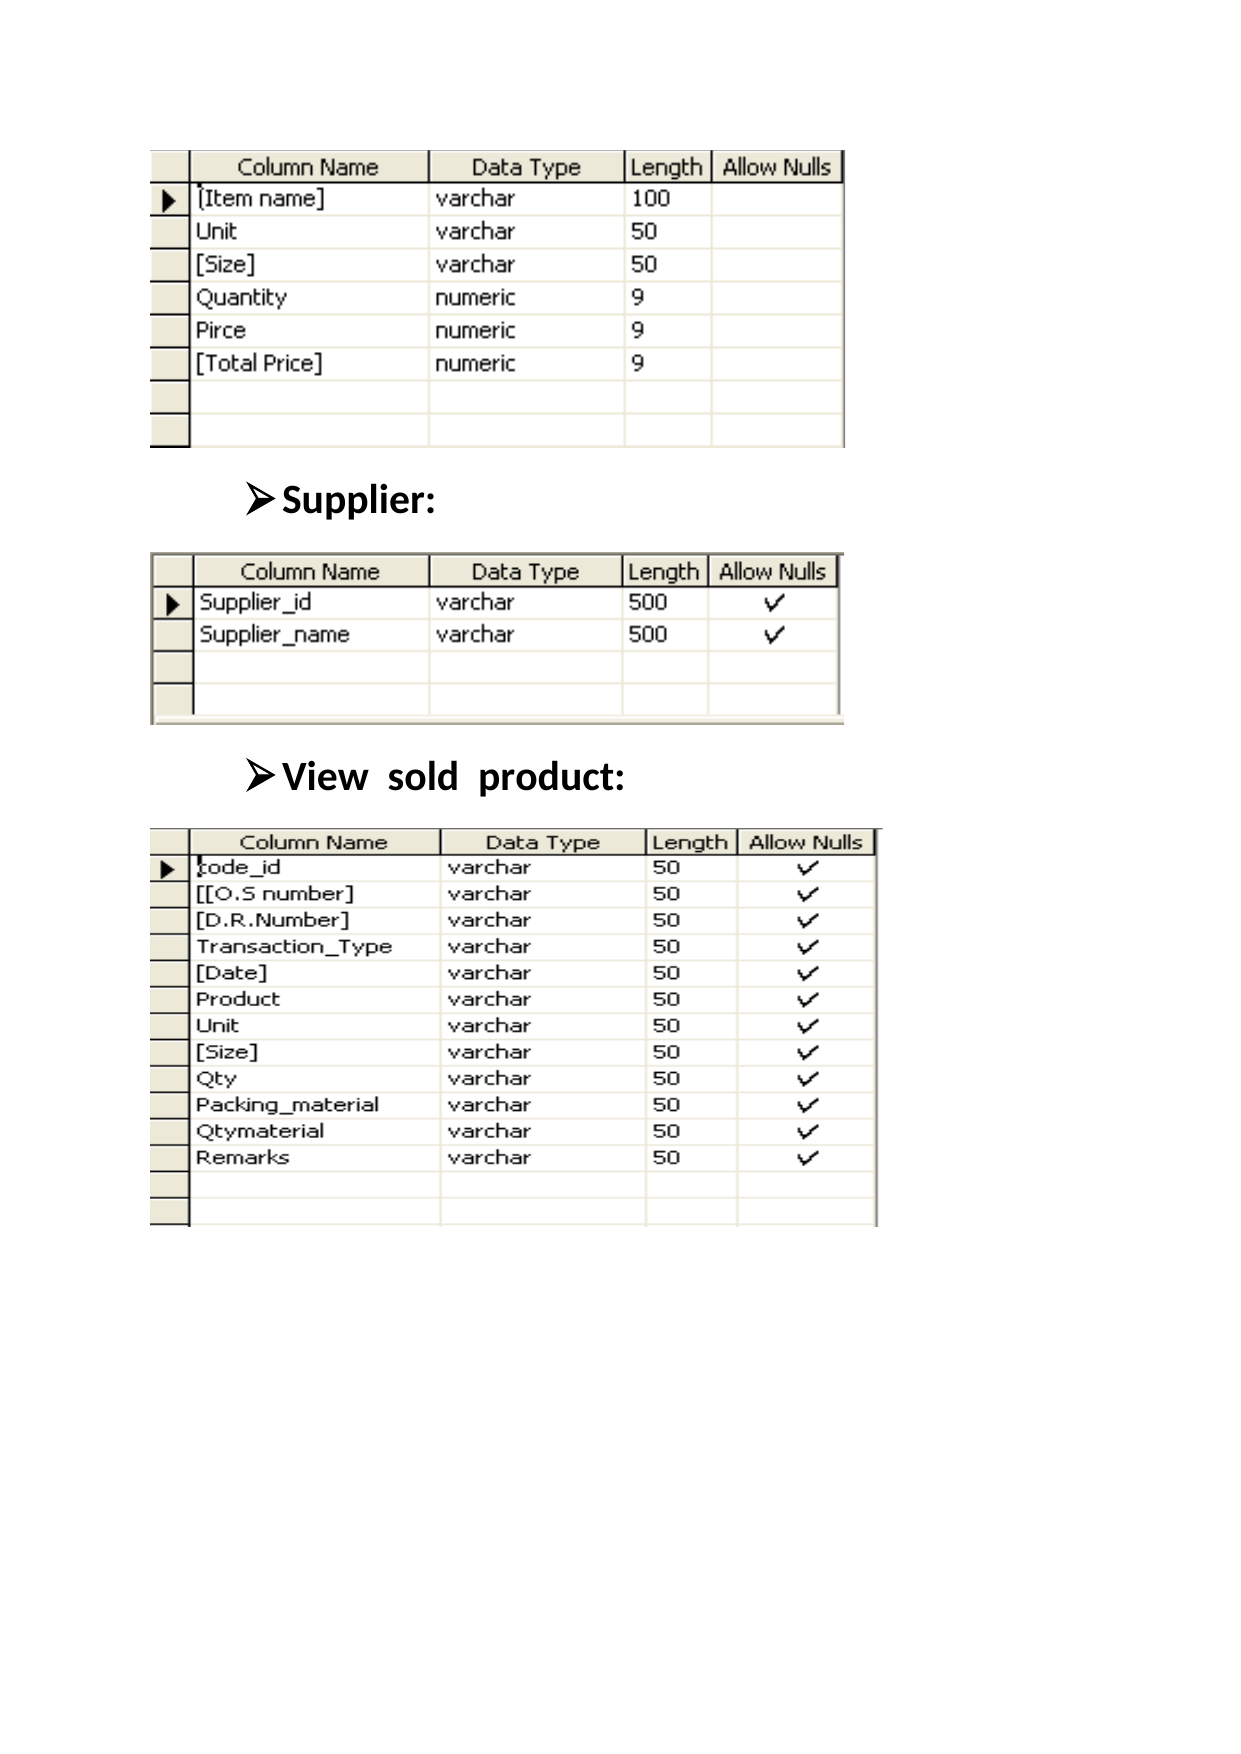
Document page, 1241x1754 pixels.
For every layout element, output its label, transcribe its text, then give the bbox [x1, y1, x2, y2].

list View sold product: [244, 749, 1090, 800]
picture [150, 552, 845, 725]
list Supplier: [244, 473, 1090, 524]
picture [150, 828, 883, 1227]
picture [150, 150, 846, 448]
